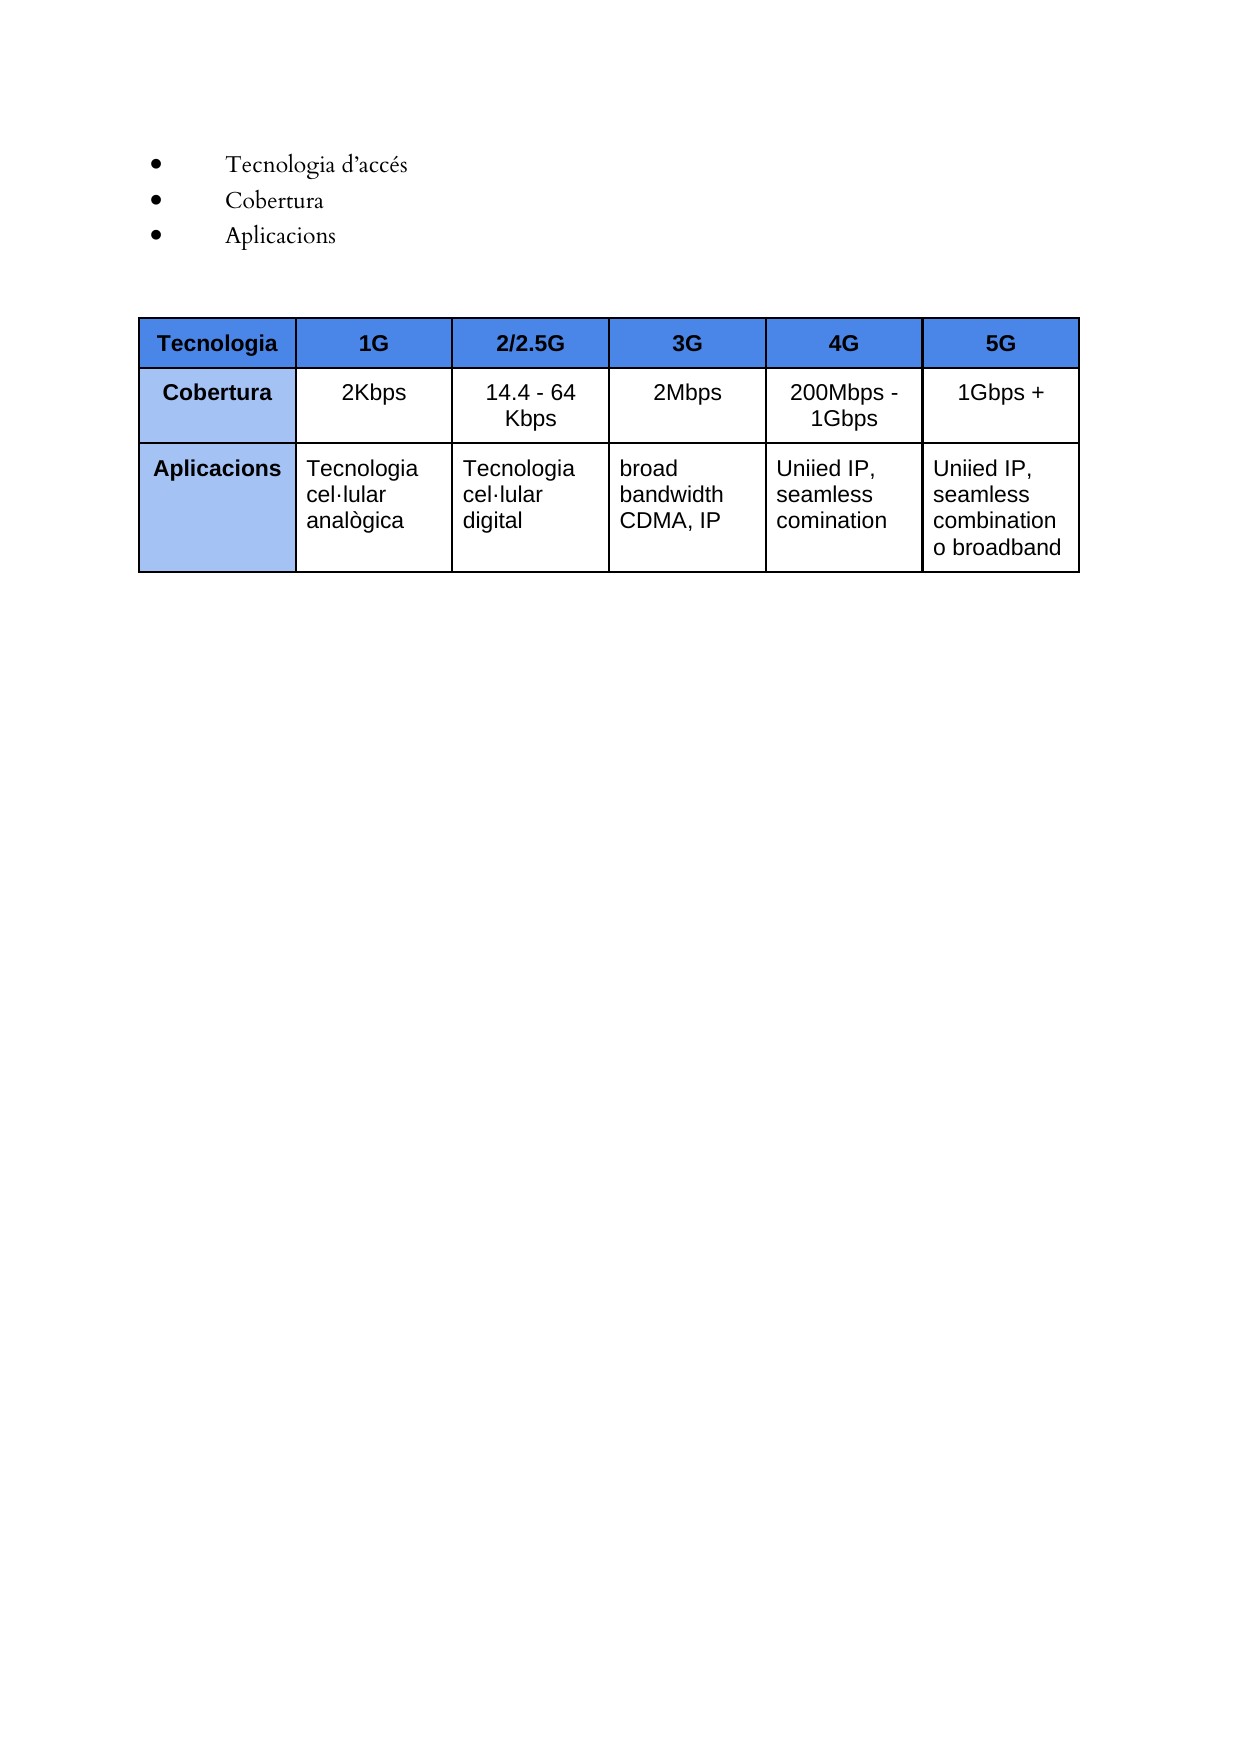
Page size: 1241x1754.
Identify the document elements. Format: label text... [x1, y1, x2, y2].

table_header 3G [610, 319, 765, 367]
text ⦁ Cobertura [150, 186, 1090, 217]
table_cell broad bandwidth CDMA, IP [610, 444, 765, 571]
table_cell Tecnologia cel·lular analògica [297, 444, 451, 571]
table_cell Uniied IP, seamless comination [767, 444, 921, 571]
table_header 2/2.5G [453, 319, 608, 367]
text ⦁ Aplicacions [150, 221, 1090, 252]
table_cell 2Mbps [610, 369, 765, 442]
table_cell 200Mbps - 1Gbps [767, 369, 921, 442]
table_cell Cobertura [140, 369, 295, 442]
text ⦁ Tecnologia d’accés [150, 150, 1090, 181]
table_cell 2Kbps [297, 369, 451, 442]
table_header 5G [924, 319, 1078, 367]
table_header 1G [297, 319, 451, 367]
table_cell Uniied IP, seamless combination o broadband [924, 444, 1078, 571]
table_cell Tecnologia cel·lular digital [453, 444, 608, 571]
table_cell 1Gbps + [924, 369, 1078, 442]
table_cell 14.4 - 64 Kbps [453, 369, 608, 442]
table_header 4G [767, 319, 921, 367]
table_cell Aplicacions [140, 444, 295, 571]
table_header Tecnologia [140, 319, 295, 367]
